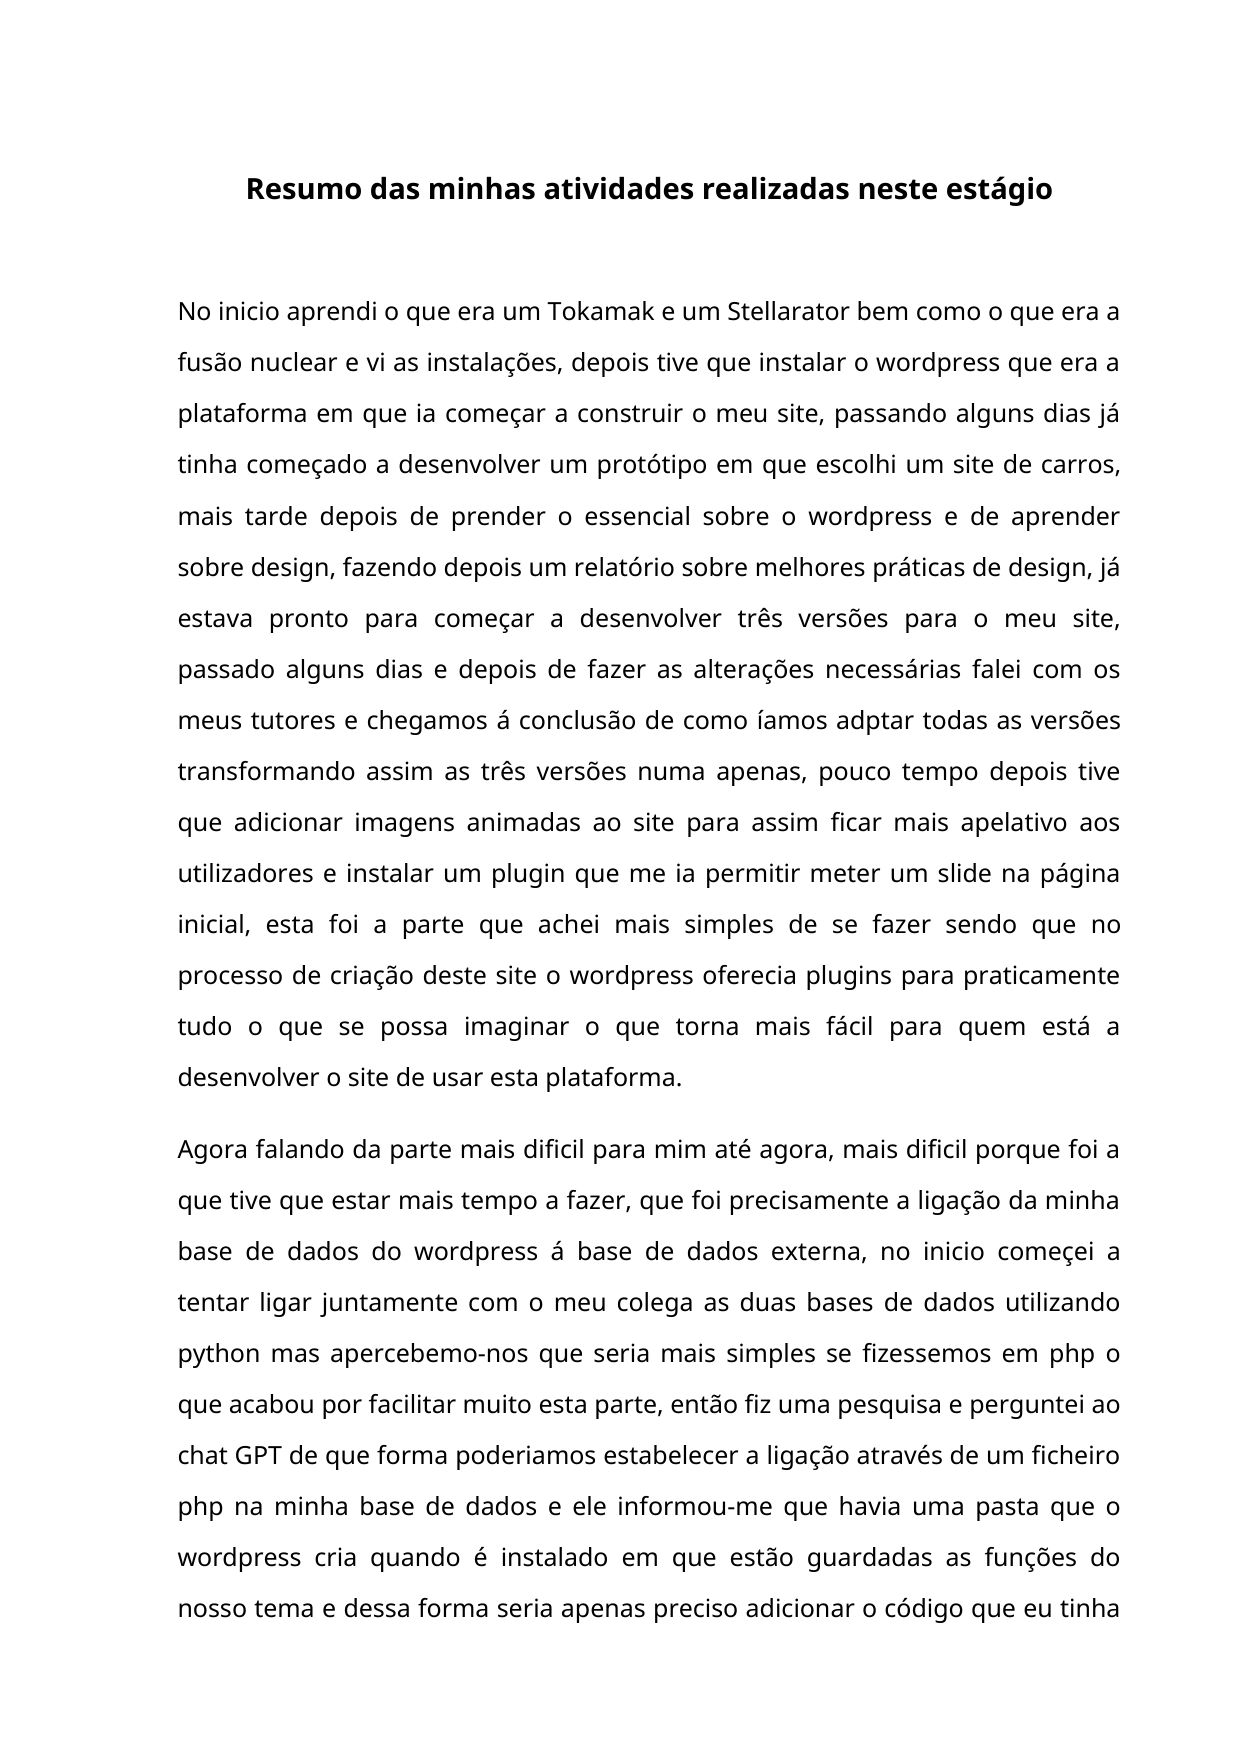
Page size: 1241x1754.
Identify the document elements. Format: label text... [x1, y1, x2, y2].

subtitle Resumo das minhas atividades realizadas neste estágio [177, 168, 1122, 208]
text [177, 1132, 1122, 1625]
text No inicio aprendi o que era um Tokamak e um Stellarator bem como o que era a fusão nuclear e vi as instalações, depois tive que instalar o wordpress que era a plataforma em que ia começar a construir o meu site, passando alguns dias já tinha começado a desenvolver um protótipo em que escolhi um site de carros, mais tarde depois de prender o essencial sobre o wordpress e de aprender sobre design, fazendo depois um relatório sobre melhores práticas de design, já estava pronto para começar a desenvolver três versões para o meu site, passado alguns dias e depois de fazer as alterações necessárias falei com os meus tutores e chegamos á conclusão de como íamos adptar todas as versões transformando assim as três versões numa apenas, pouco tempo depois tive que adicionar imagens animadas ao site para assim ficar mais apelativo aos utilizadores e instalar um plugin que me ia permitir meter um slide na página inicial, esta foi a parte que achei mais simples de se fazer sendo que no processo de criação deste site o wordpress oferecia plugins para praticamente tudo o que se possa imaginar o que torna mais fácil para quem está a desenvolver o site de usar esta plataforma. [177, 294, 1122, 1094]
